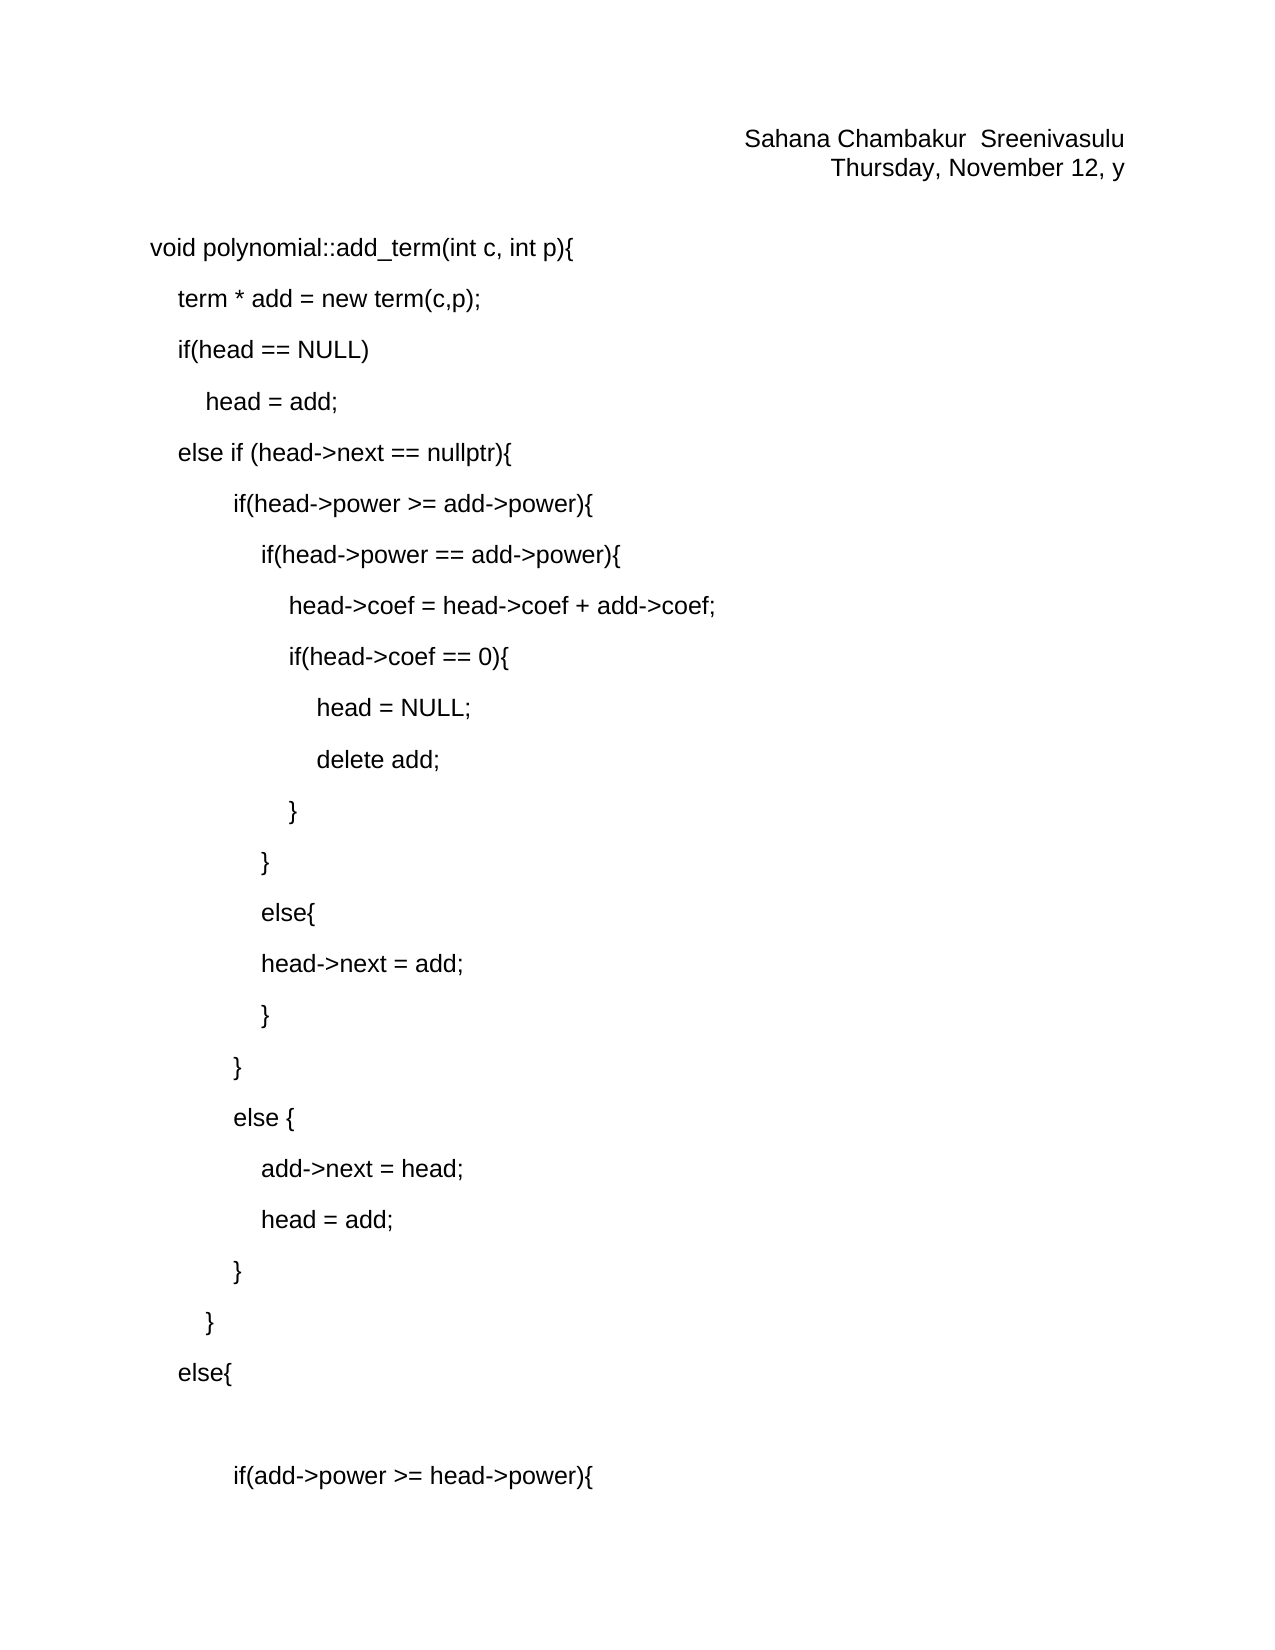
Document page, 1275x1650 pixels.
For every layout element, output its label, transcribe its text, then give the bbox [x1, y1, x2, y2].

text if(head->coef == 0){ [150, 642, 1125, 671]
text head = add; [150, 1205, 1125, 1234]
text add->next = head; [150, 1154, 1125, 1182]
text head = NULL; [150, 693, 1125, 722]
text } [150, 847, 1125, 876]
text term * add = new term(c,p); [150, 284, 1125, 313]
text else { [150, 1103, 1125, 1131]
text head = add; [150, 387, 1125, 415]
text if(head == NULL) [150, 335, 1125, 364]
text delete add; [150, 744, 1125, 773]
text } [150, 796, 1125, 824]
text if(add->power >= head->power){ [150, 1461, 1125, 1489]
text } [150, 1256, 1125, 1285]
text head->next = add; [150, 949, 1125, 978]
text } [150, 1000, 1125, 1029]
text head->coef = head->coef + add->coef; [150, 591, 1125, 620]
text else{ [150, 898, 1125, 927]
text if(head->power == add->power){ [150, 540, 1125, 569]
text else if (head->next == nullptr){ [150, 438, 1125, 466]
text if(head->power >= add->power){ [150, 489, 1125, 518]
text } [150, 1051, 1125, 1080]
text } [150, 1307, 1125, 1336]
text else{ [150, 1358, 1125, 1387]
text void polynomial::add_term(int c, int p){ [150, 233, 1125, 262]
